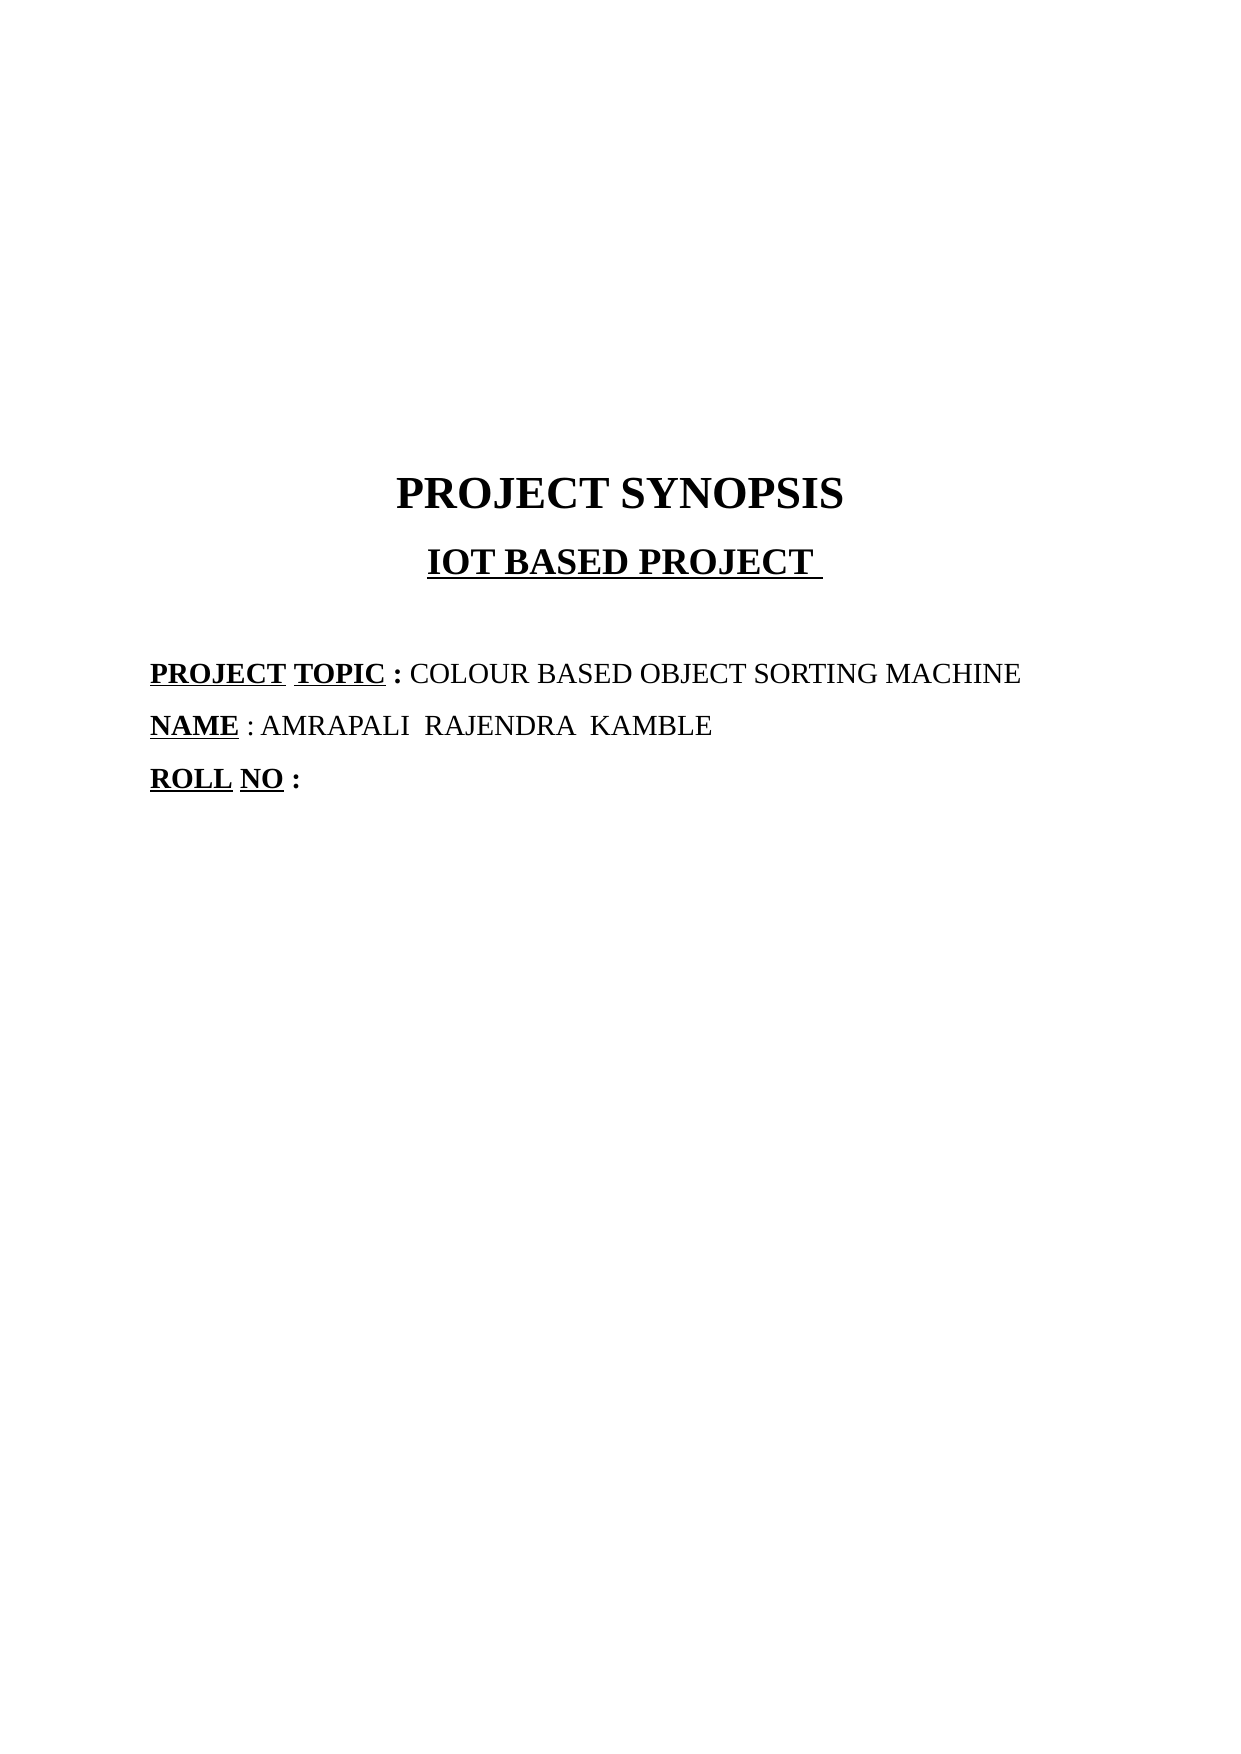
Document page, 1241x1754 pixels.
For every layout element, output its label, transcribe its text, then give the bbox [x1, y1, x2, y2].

text PROJECT SYNOPSIS [150, 466, 1090, 519]
text IOT BASED PROJECT [150, 540, 1090, 583]
text PROJECT TOPIC : COLOUR BASED OBJECT SORTING MACHINE [150, 656, 1090, 689]
text NAME : AMRAPALI RAJENDRA KAMBLE [150, 708, 1090, 742]
text ROLL NO : [150, 761, 1090, 795]
